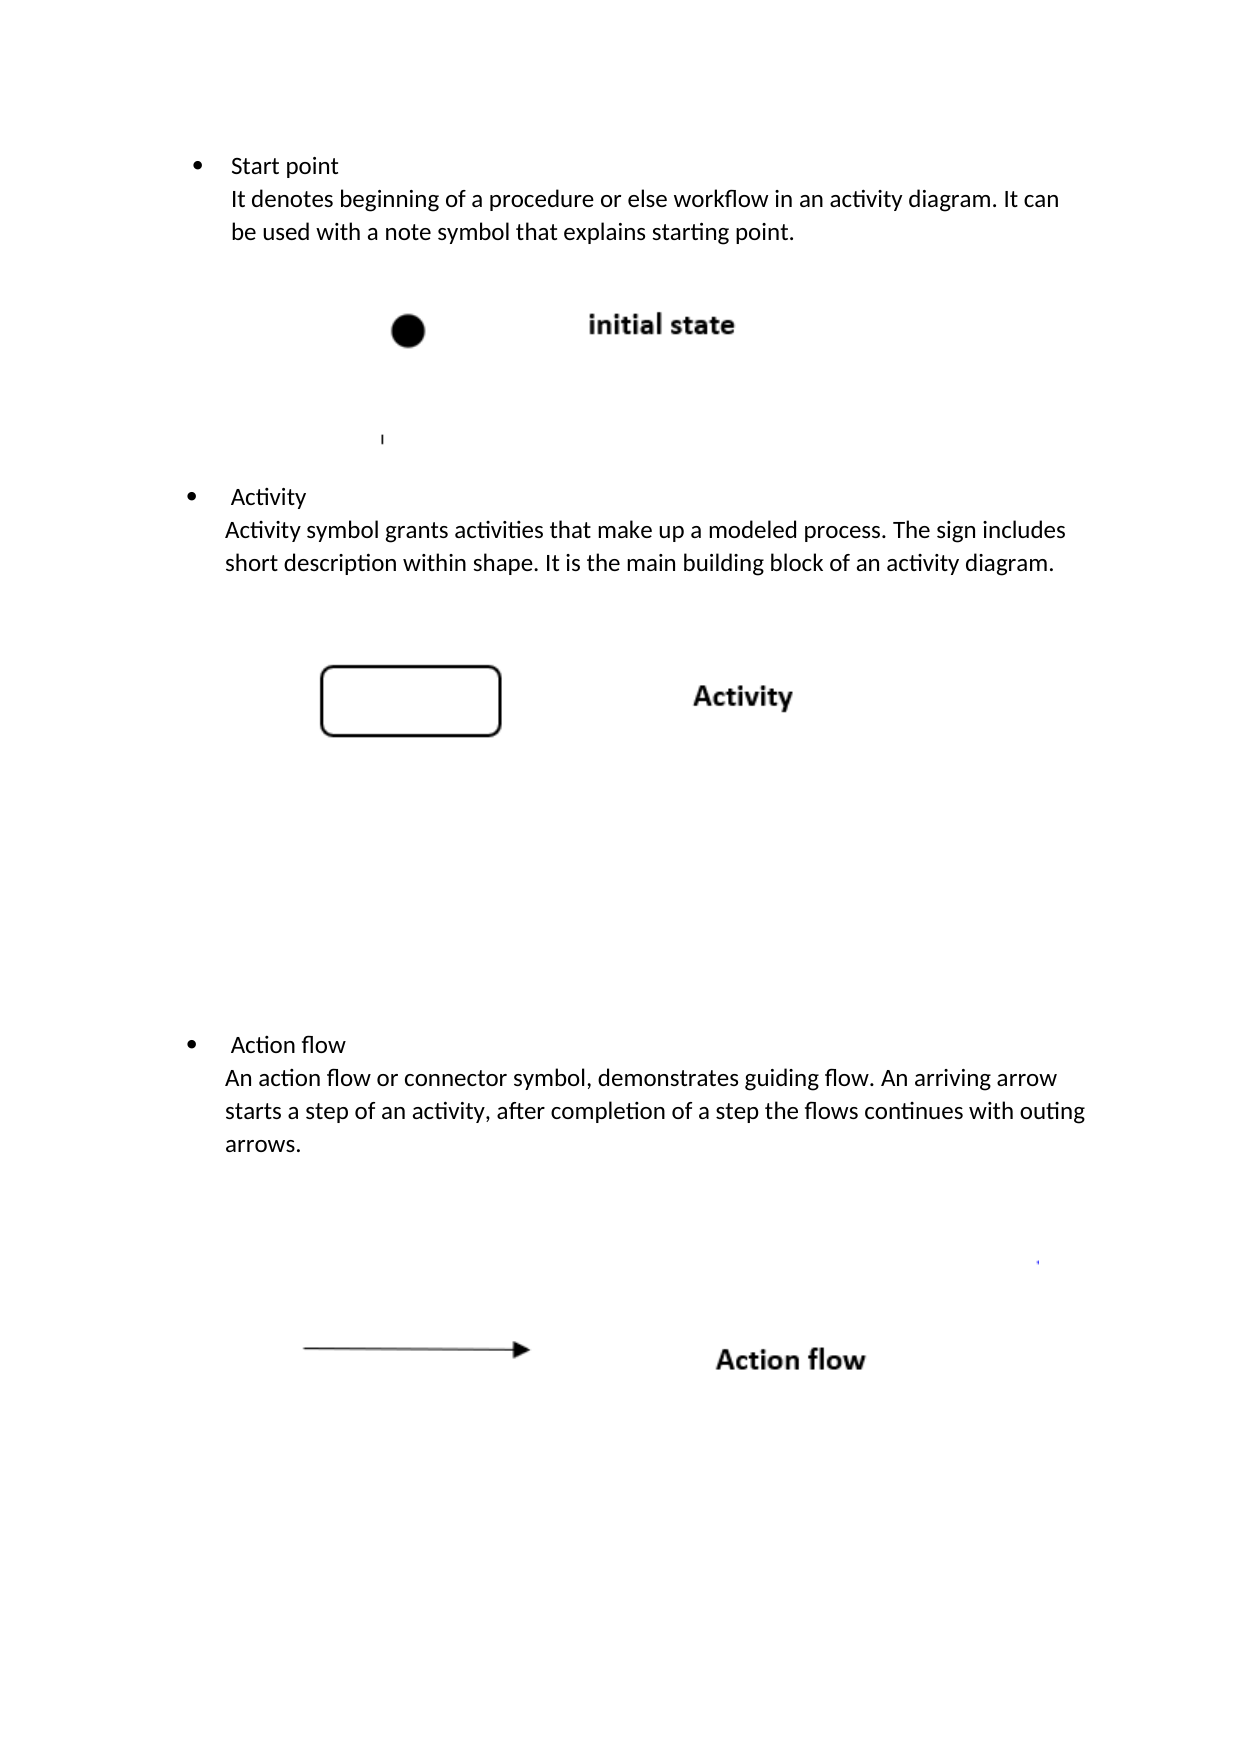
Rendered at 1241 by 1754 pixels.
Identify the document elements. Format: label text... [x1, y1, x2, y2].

list It denotes beginning of a procedure or else workflow in an activity diagram. It can be used with a note symbol that explains starting point. [231, 183, 1090, 246]
list An action flow or connector symbol, demonstrates guiding flow. An arriving arrow starts a step of an activity, after completion of a step the flows continues with outing arrows. [225, 1063, 1090, 1159]
list Activity [187, 481, 1090, 511]
picture [230, 248, 1019, 446]
picture [225, 612, 982, 830]
list Activity symbol grants activities that make up a modeled process. The sign includes short description within shape. It is the main building block of an activity diagram. [225, 514, 1090, 577]
list Start point [193, 150, 1090, 181]
list Action flow [187, 1030, 1090, 1060]
picture [225, 1260, 1039, 1431]
